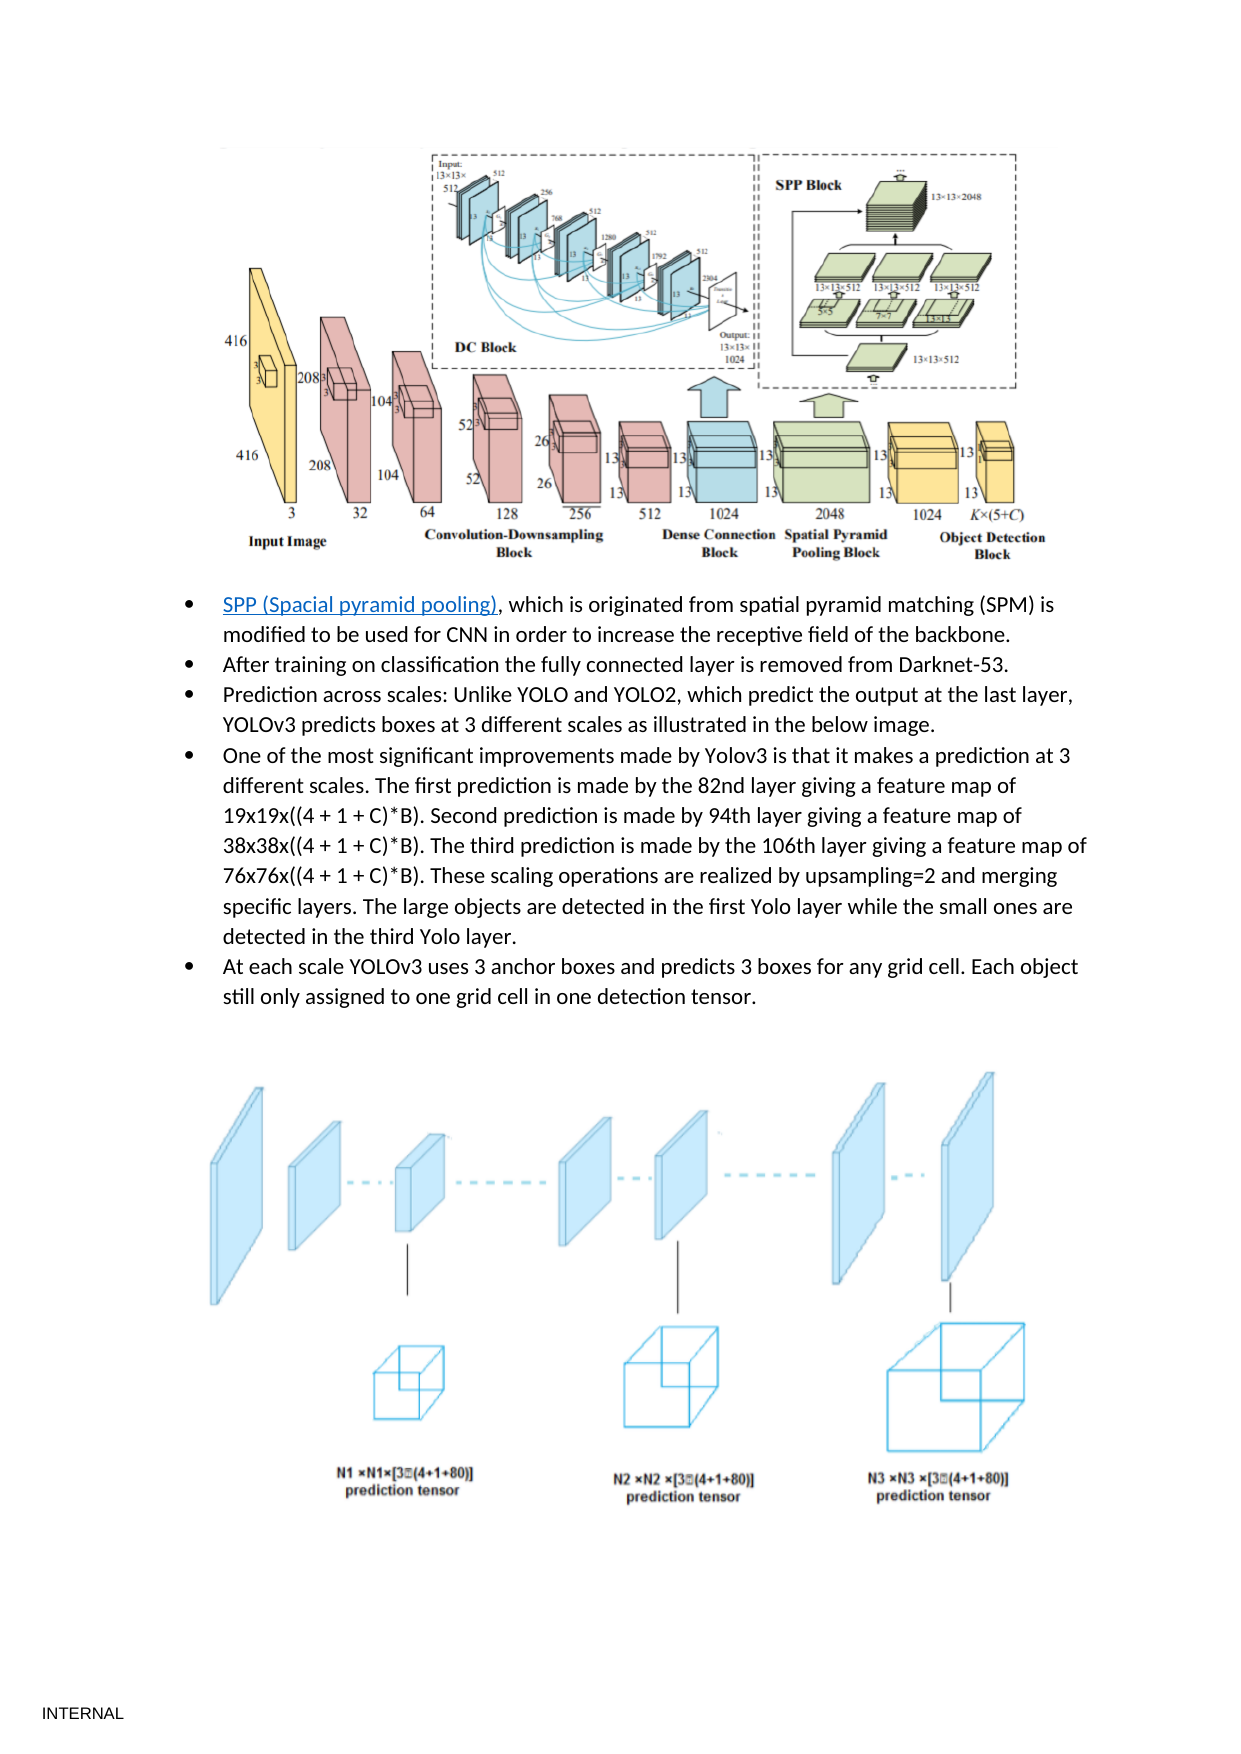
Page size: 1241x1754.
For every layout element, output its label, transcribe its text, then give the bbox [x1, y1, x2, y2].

list After training on classification the fully connected layer is removed from Darknet-53. [185, 650, 1093, 678]
list One of the most significant improvements made by Yolov3 is that it makes a prediction at 3 different scales. The first prediction is made by the 82nd layer giving a feature map of 19x19x((4 + 1 + C)*B). Second prediction is made by 94th layer giving a feature map of 38x38x((4 + 1 + C)*B). The third prediction is made by the 106th layer giving a feature map of 76x76x((4 + 1 + C)*B). These scaling operations are realized by upsampling=2 and merging specific layers. The large objects are detected in the first Yolo layer while the small ones are detected in the third Yolo layer. [185, 741, 1093, 950]
picture [201, 1029, 1077, 1518]
list SPP (Spacial pyramid pooling), which is originated from spatial pyramid matching (SPM) is modified to be used for CNN in order to increase the receptive field of the backbone. [185, 590, 1093, 648]
list At each scale YOLOv3 uses 3 anchor boxes and predicts 3 boxes for any grid cell. Each object still only assigned to one grid cell in one detection tensor. [185, 952, 1093, 1010]
list Prediction across scales: Unlike YOLO and YOLO2, which predict the output at the last layer, YOLOv3 predicts boxes at 3 different scales as illustrated in the below image. [185, 680, 1093, 738]
picture [219, 147, 1059, 571]
